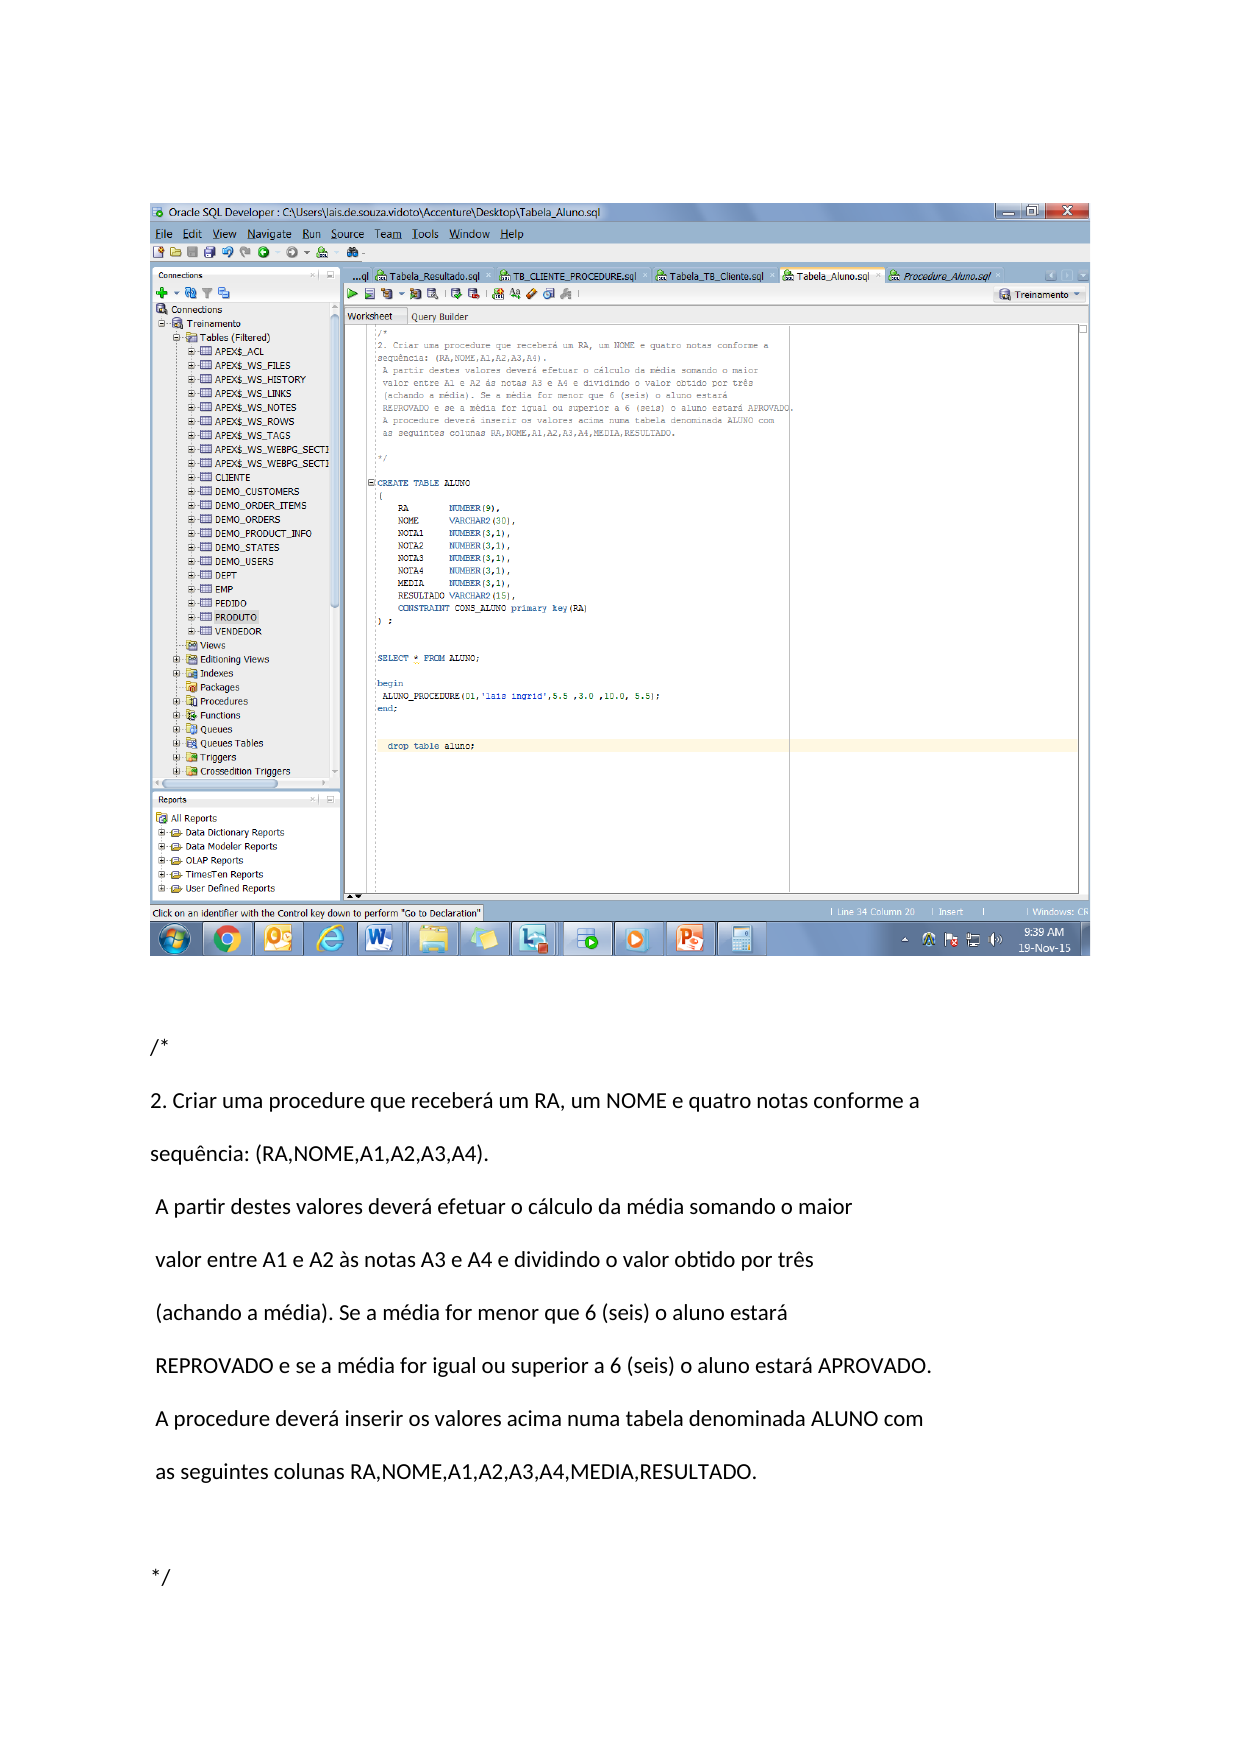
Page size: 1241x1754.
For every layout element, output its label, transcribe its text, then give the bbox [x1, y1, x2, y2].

text */ [150, 1563, 1090, 1591]
text as seguintes colunas RA,NOME,A1,A2,A3,A4,MEDIA,RESULTADO. [150, 1457, 1090, 1485]
text /* [150, 1033, 1090, 1061]
text A partir destes valores deverá efetuar o cálculo da média somando o maior [150, 1192, 1090, 1220]
text valor entre A1 e A2 às notas A3 e A4 e dividindo o valor obtido por três [150, 1245, 1090, 1273]
text (achando a média). Se a média for menor que 6 (seis) o aluno estará [150, 1298, 1090, 1326]
text 2. Criar uma procedure que receberá um RA, um NOME e quatro notas conforme a [150, 1086, 1090, 1114]
text sequência: (RA,NOME,A1,A2,A3,A4). [150, 1139, 1090, 1167]
text A procedure deverá inserir os valores acima numa tabela denominada ALUNO com [150, 1404, 1090, 1432]
picture [150, 203, 1091, 956]
text REPROVADO e se a média for igual ou superior a 6 (seis) o aluno estará APROVADO. [150, 1351, 1090, 1379]
